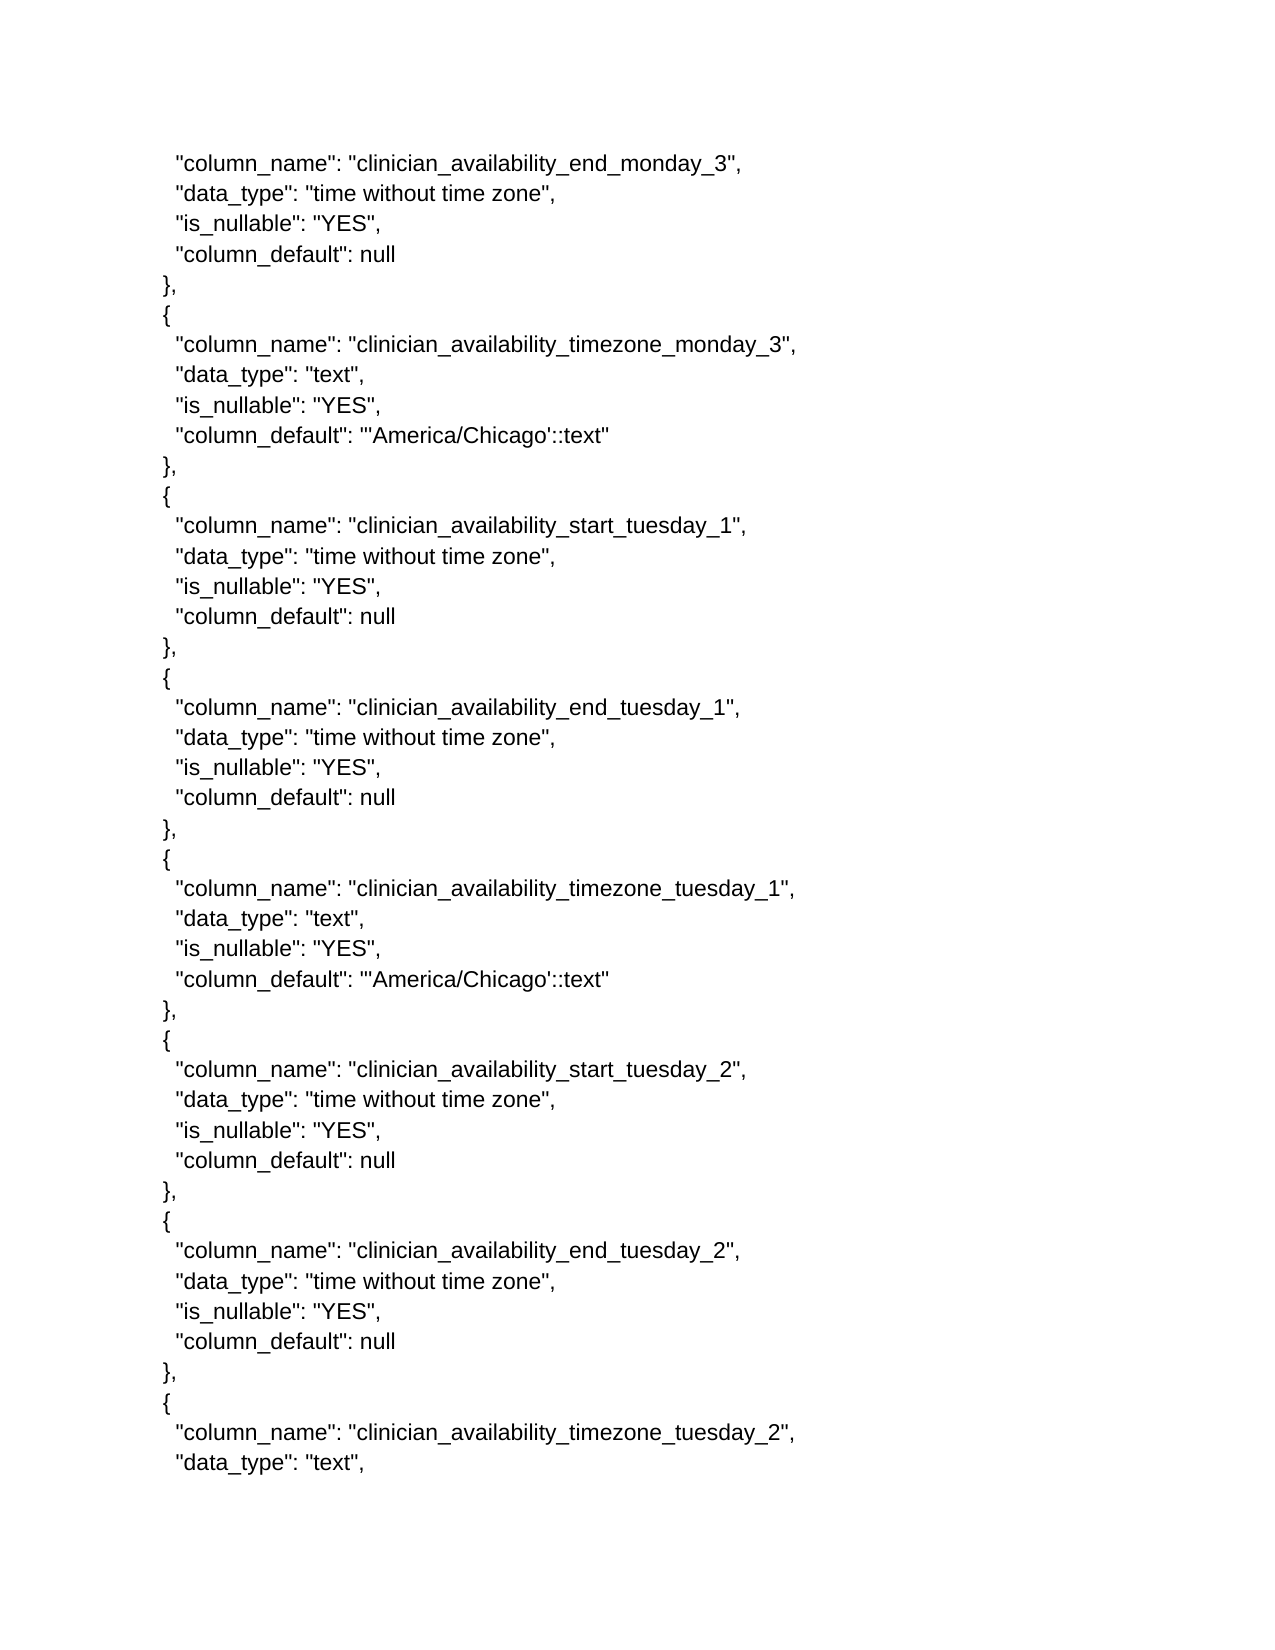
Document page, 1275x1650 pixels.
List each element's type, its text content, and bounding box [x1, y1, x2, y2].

text "column_default": null [150, 1147, 1125, 1173]
text "column_name": "clinician_availability_start_tuesday_2", [150, 1056, 1125, 1083]
text "column_name": "clinician_availability_end_tuesday_2", [150, 1237, 1125, 1264]
text "data_type": "time without time zone", [150, 724, 1125, 750]
text "column_name": "clinician_availability_start_tuesday_1", [150, 512, 1125, 539]
text }, [150, 1358, 1125, 1385]
text "data_type": "text", [150, 1449, 1125, 1475]
text "column_name": "clinician_availability_timezone_monday_3", [150, 331, 1125, 358]
text "data_type": "time without time zone", [150, 1268, 1125, 1294]
text "column_default": null [150, 784, 1125, 811]
text }, [150, 996, 1125, 1022]
text { [150, 663, 1125, 690]
text { [150, 1026, 1125, 1052]
text "column_name": "clinician_availability_timezone_tuesday_2", [150, 1419, 1125, 1445]
text "column_name": "clinician_availability_end_tuesday_1", [150, 694, 1125, 720]
text "column_default": null [150, 1328, 1125, 1354]
text "is_nullable": "YES", [150, 754, 1125, 781]
text "column_default": null [150, 603, 1125, 629]
text "column_name": "clinician_availability_timezone_tuesday_1", [150, 875, 1125, 901]
text { [150, 1207, 1125, 1234]
text }, [150, 1177, 1125, 1203]
text { [150, 301, 1125, 327]
text "data_type": "text", [150, 905, 1125, 932]
text "is_nullable": "YES", [150, 1117, 1125, 1143]
text }, [150, 633, 1125, 660]
text "data_type": "text", [150, 361, 1125, 388]
text }, [150, 814, 1125, 841]
text "column_name": "clinician_availability_end_monday_3", [150, 150, 1125, 176]
text "data_type": "time without time zone", [150, 180, 1125, 207]
text "is_nullable": "YES", [150, 935, 1125, 962]
text "is_nullable": "YES", [150, 1298, 1125, 1324]
text { [150, 1388, 1125, 1415]
text { [150, 845, 1125, 871]
text "column_default": "'America/Chicago'::text" [150, 966, 1125, 992]
text }, [150, 452, 1125, 478]
text { [150, 482, 1125, 509]
text "data_type": "time without time zone", [150, 1086, 1125, 1113]
text "data_type": "time without time zone", [150, 543, 1125, 569]
text "is_nullable": "YES", [150, 573, 1125, 599]
text }, [150, 271, 1125, 297]
text "column_default": "'America/Chicago'::text" [150, 422, 1125, 448]
text "is_nullable": "YES", [150, 210, 1125, 237]
text "column_default": null [150, 241, 1125, 267]
text "is_nullable": "YES", [150, 392, 1125, 418]
